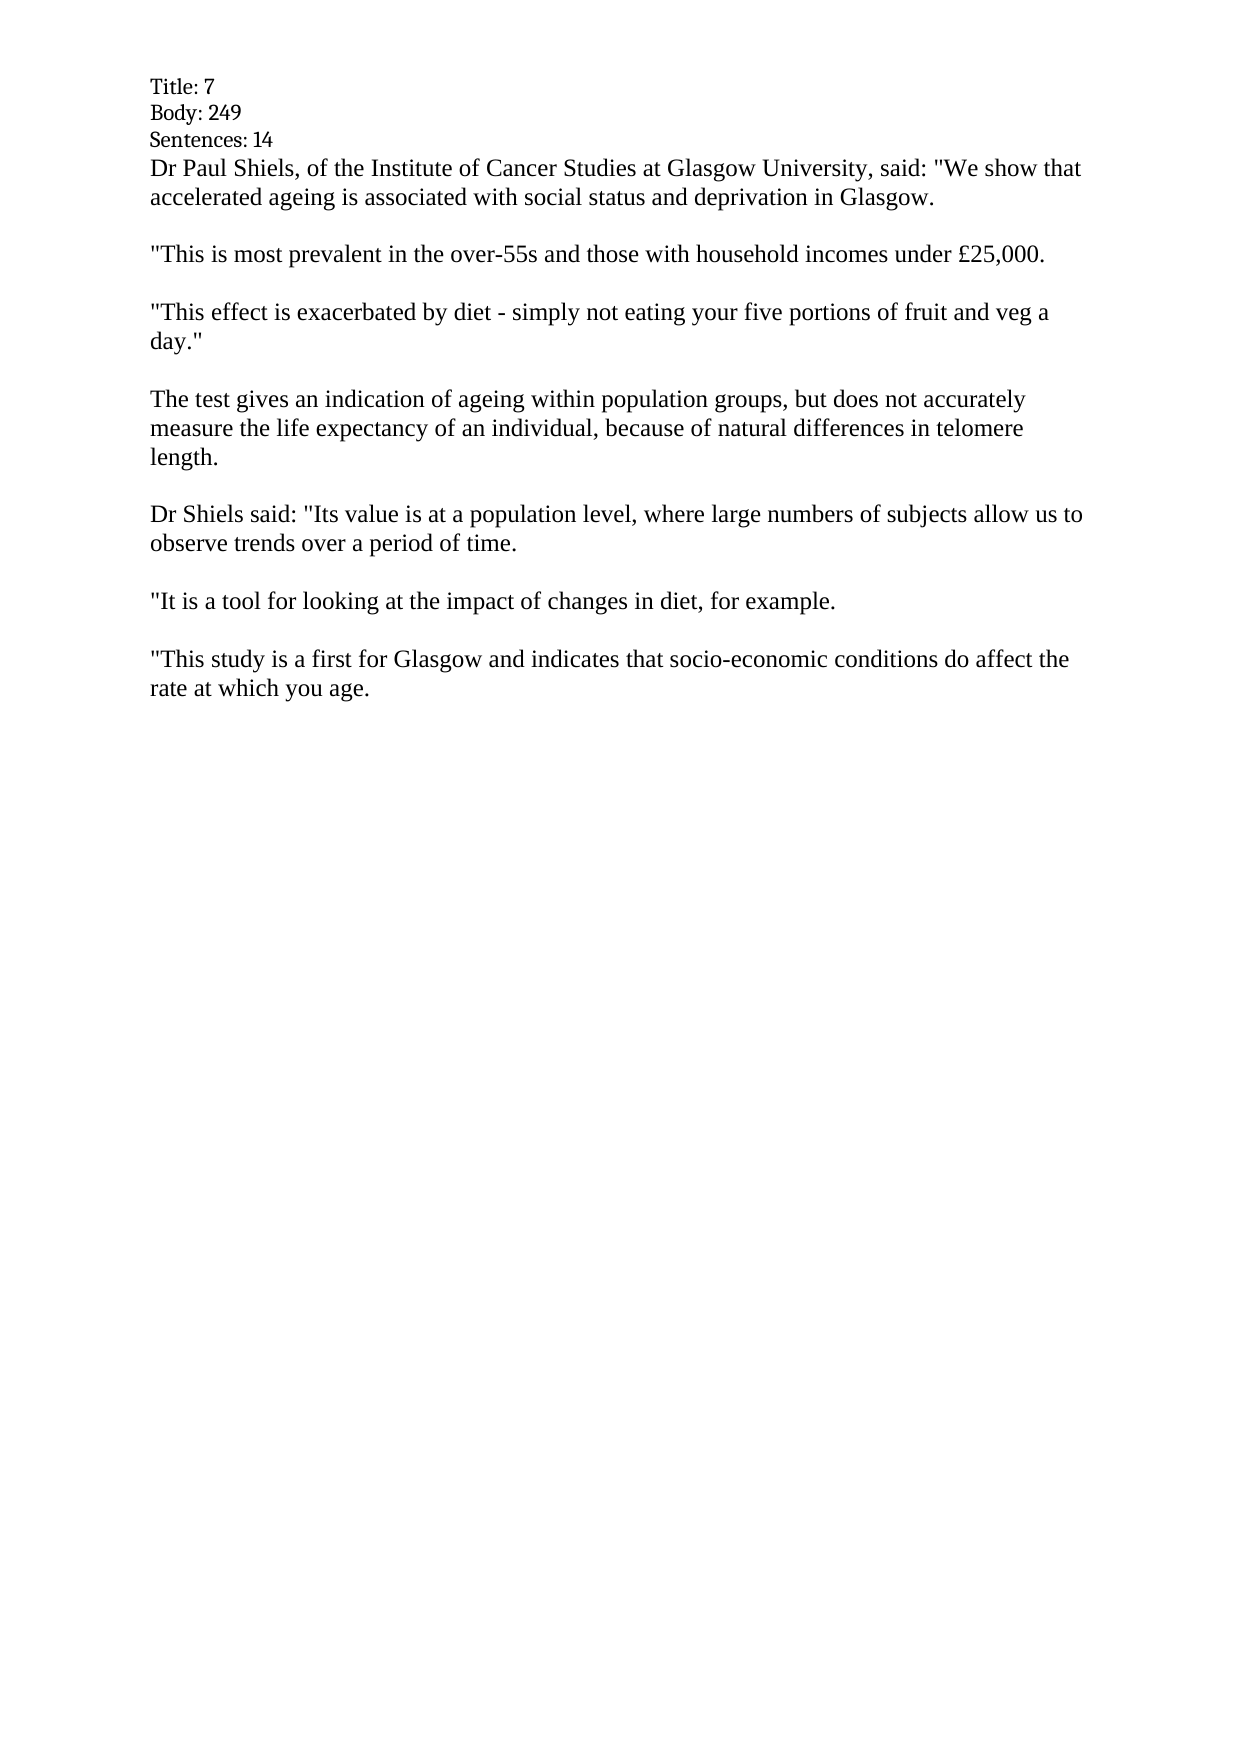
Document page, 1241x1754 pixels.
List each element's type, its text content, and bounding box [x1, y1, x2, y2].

text "It is a tool for looking at the impact of changes in diet, for example. [150, 586, 1090, 615]
text The test gives an indication of ageing within population groups, but does not accurately measure the life expectancy of an individual, because of natural differences in telomere length. [150, 384, 1090, 470]
text "This study is a first for Glasgow and indicates that socio-economic conditions do affect the rate at which you age. [150, 644, 1090, 702]
text Dr Paul Shiels, of the Institute of Cancer Studies at Glasgow University, said: "We show that accelerated ageing is associated with social status and deprivation in Glasgow. [150, 153, 1090, 210]
text "This is most prevalent in the over-55s and those with household incomes under £25,000. [150, 239, 1090, 268]
text Dr Shiels said: "Its value is at a population level, where large numbers of subjects allow us to observe trends over a period of time. [150, 499, 1090, 557]
text "This effect is exacerbated by diet - simply not eating your five portions of fruit and veg a day." [150, 297, 1090, 355]
